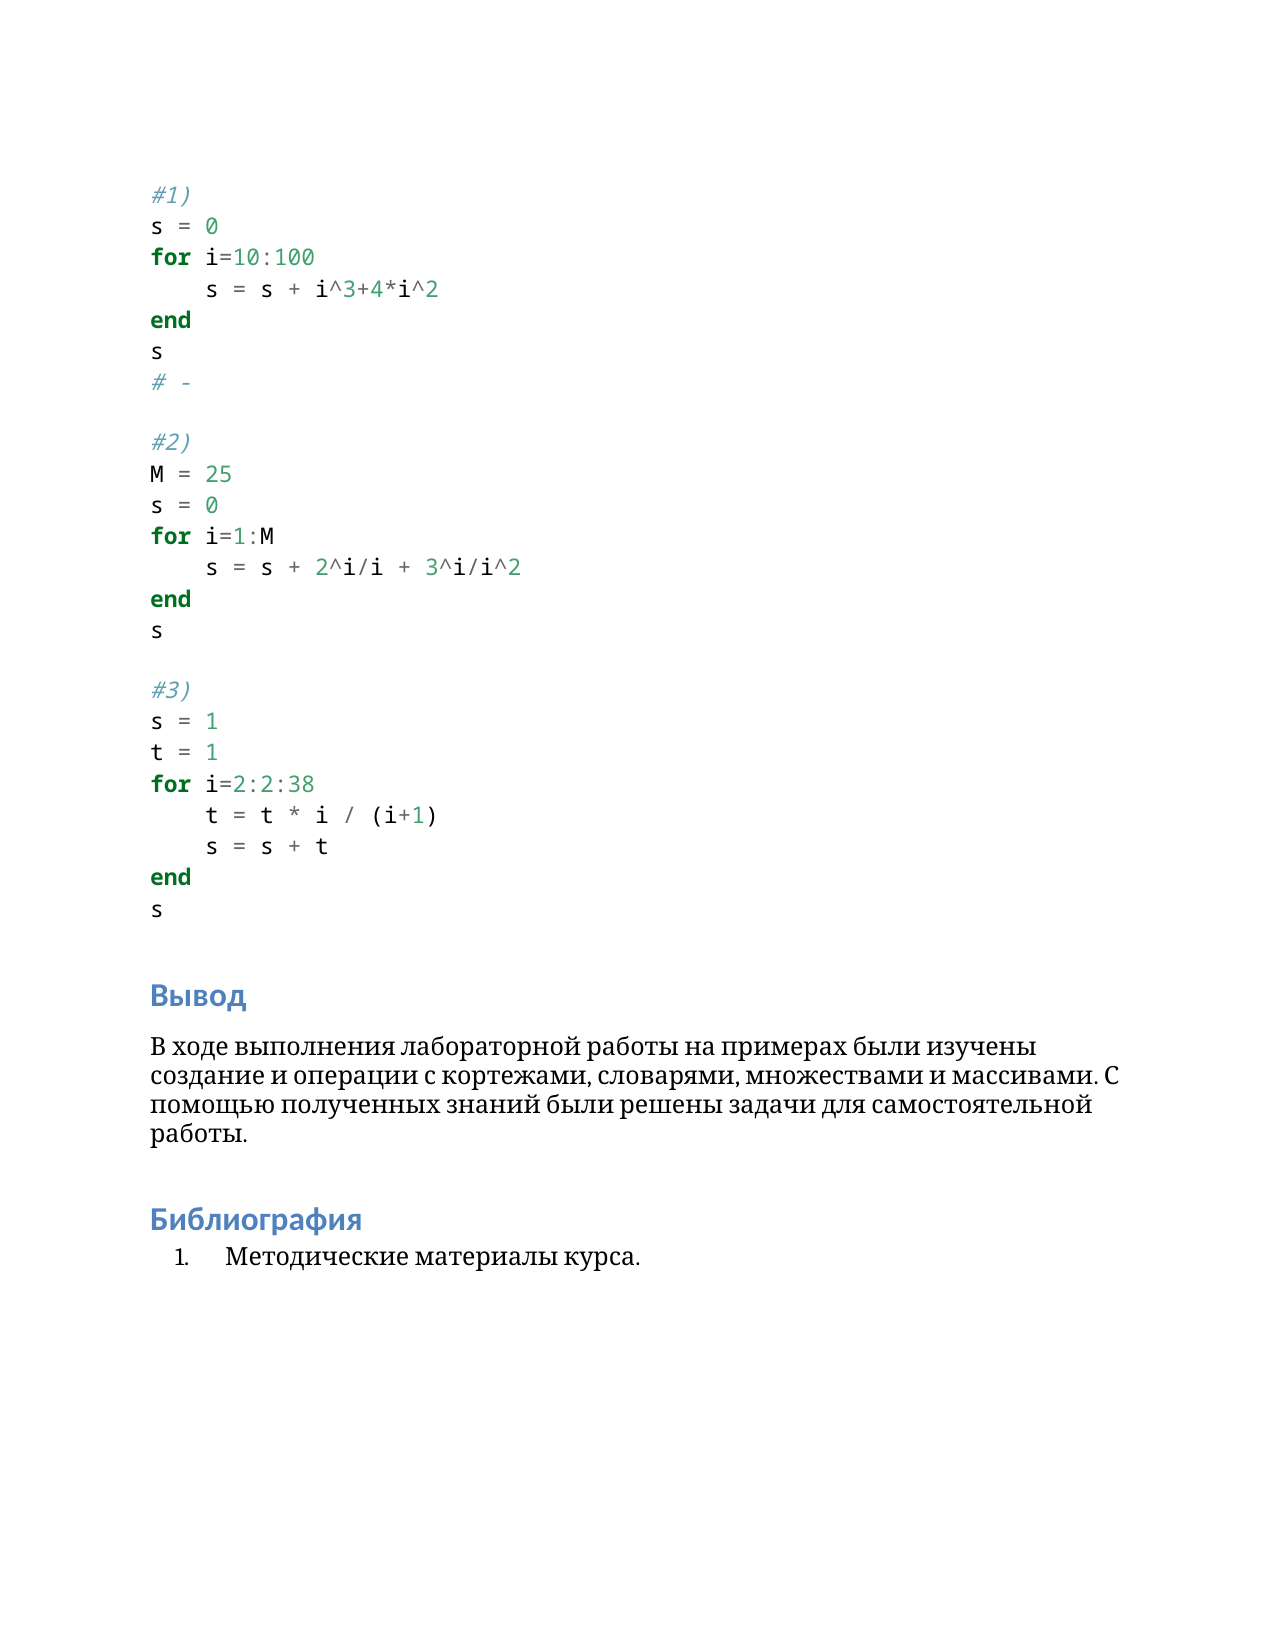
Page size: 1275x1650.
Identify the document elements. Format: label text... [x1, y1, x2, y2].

text В ходе выполнения лабораторной работы на примерах были изучены создание и операции с кортежами, словарями, множествами и массивами. С помощью полученных знаний были решены задачи для самостоятельной работы. [150, 1033, 1125, 1148]
list Методические материалы курса. [175, 1243, 1125, 1271]
subtitle Вывод [150, 974, 1125, 1014]
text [150, 150, 1125, 924]
subtitle Библиография [150, 1198, 1125, 1239]
